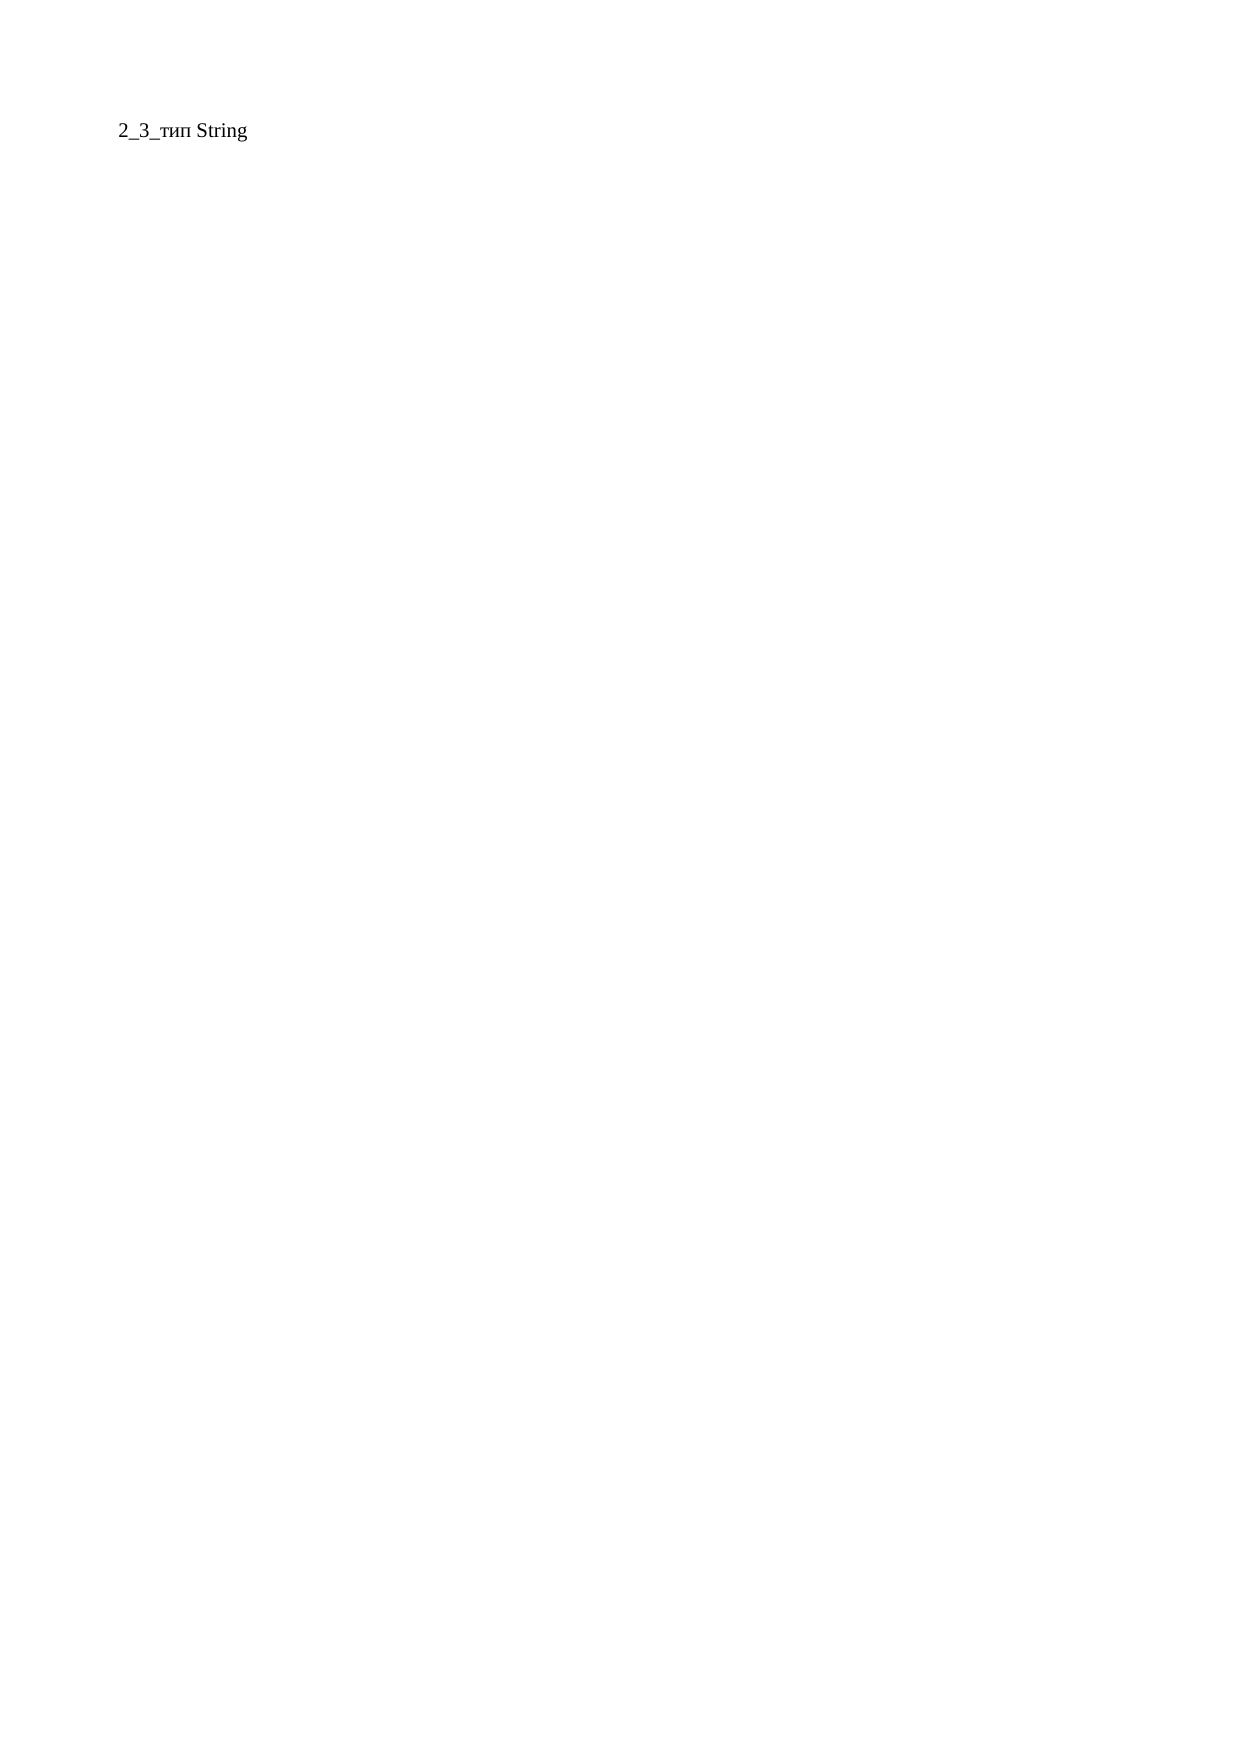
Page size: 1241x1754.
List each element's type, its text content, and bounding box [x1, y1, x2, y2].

text 2_3_тип String [118, 118, 1122, 142]
